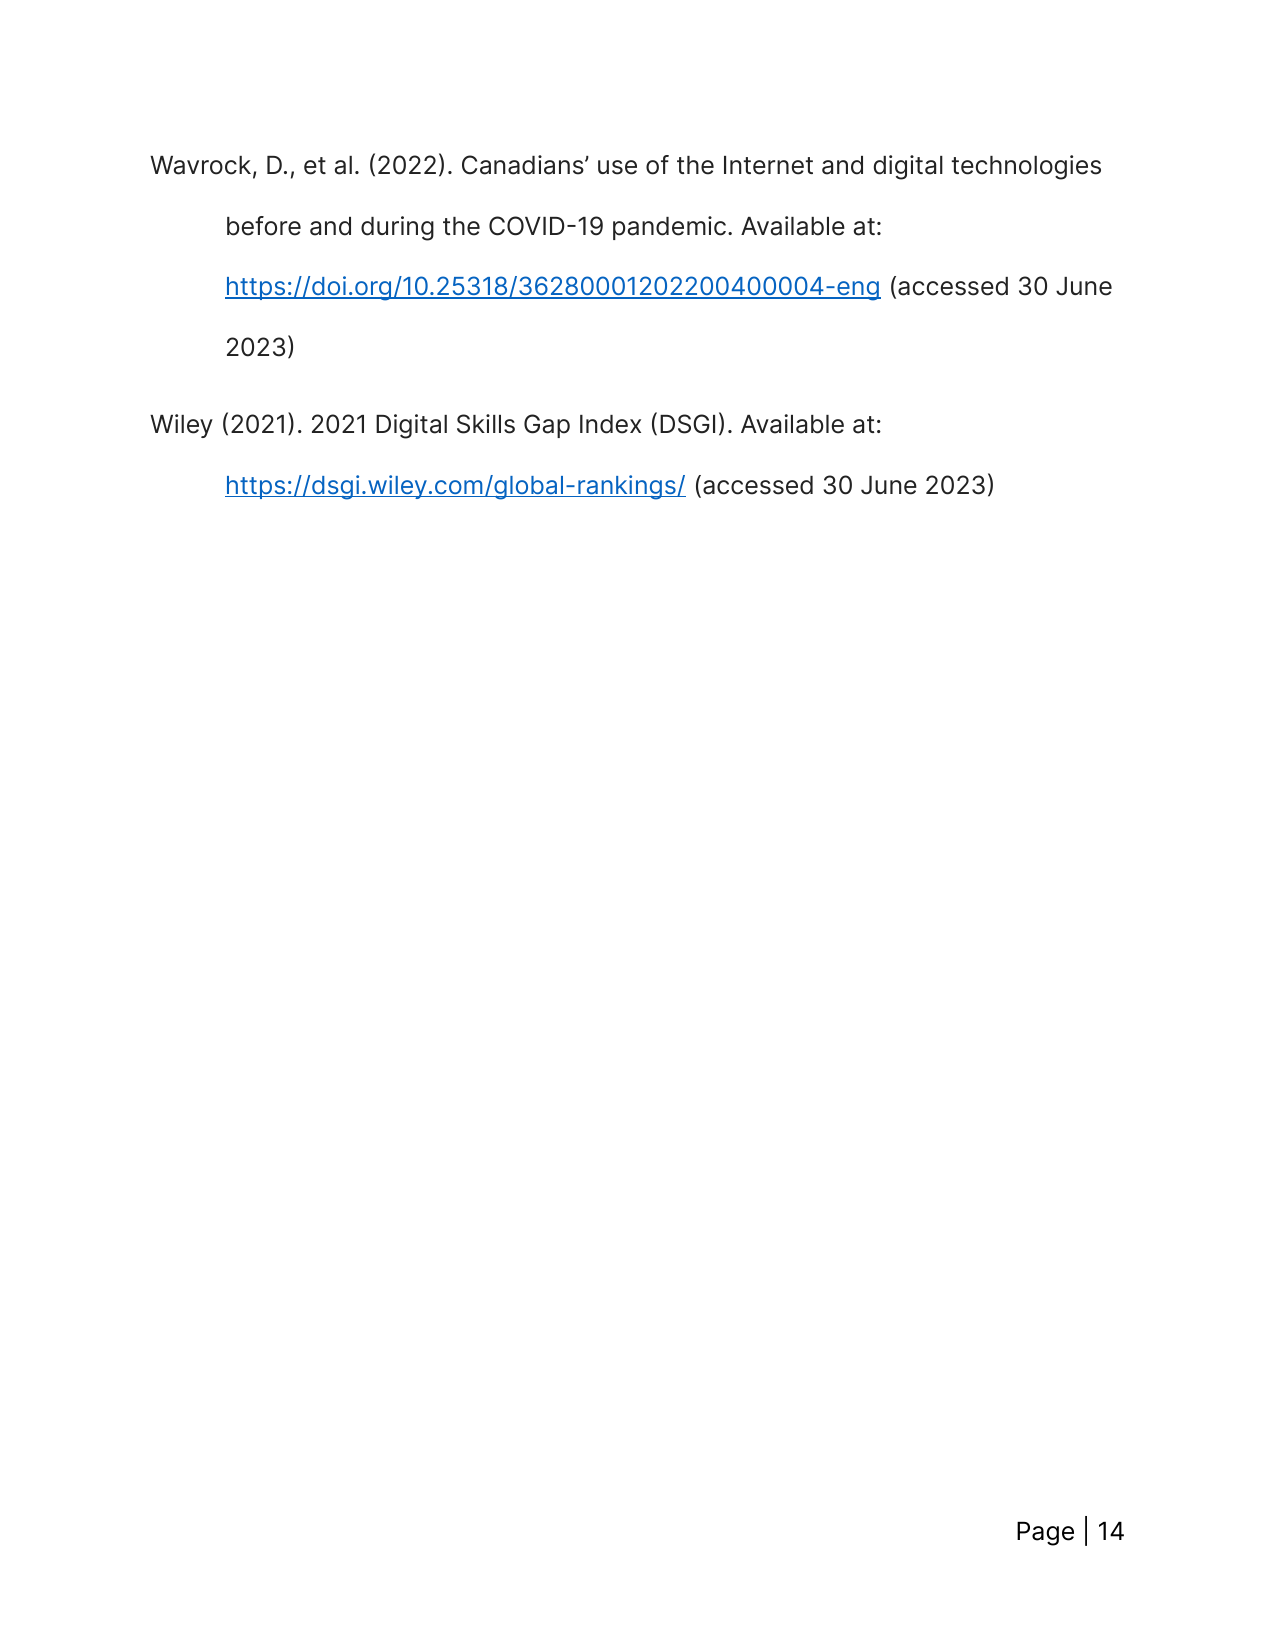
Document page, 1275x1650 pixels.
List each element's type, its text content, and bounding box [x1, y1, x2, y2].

text Wiley (2021). 2021 Digital Skills Gap Index (DSGI). Available at: https://dsgi.wiley.com/global-rankings/ (accessed 30 June 2023) [150, 409, 1125, 500]
text Wavrock, D., et al. (2022). Canadians’ use of the Internet and digital technologies before and during the COVID-19 pandemic. Available at: https://doi.org/10.25318/36280001202200400004-eng (accessed 30 June 2023) [150, 150, 1125, 362]
